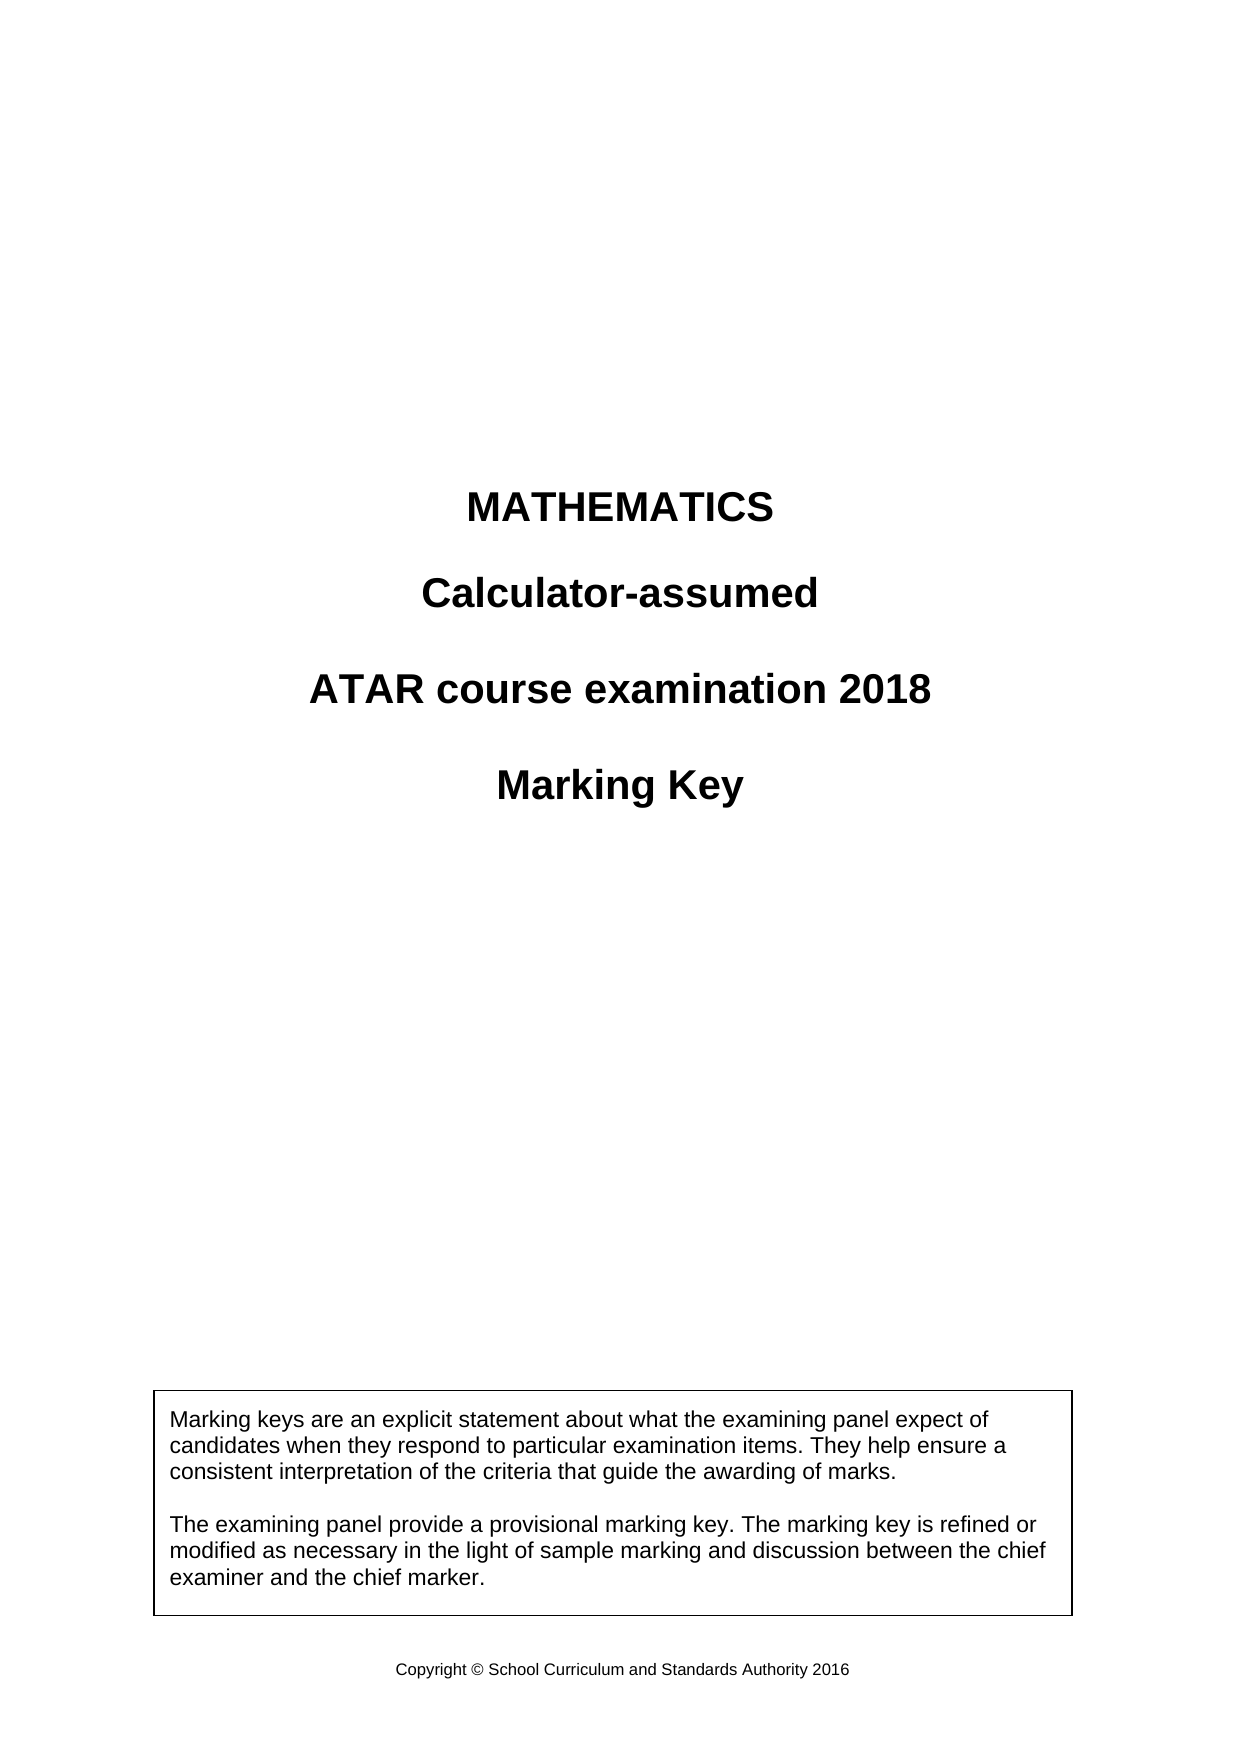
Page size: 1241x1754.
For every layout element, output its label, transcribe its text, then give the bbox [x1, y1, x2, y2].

text Calculator-assumed [135, 569, 1105, 617]
text ATAR course examination 2018 [135, 664, 1105, 712]
text MATHEMATICS [135, 482, 1105, 530]
subtitle Marking Key [135, 760, 1105, 808]
